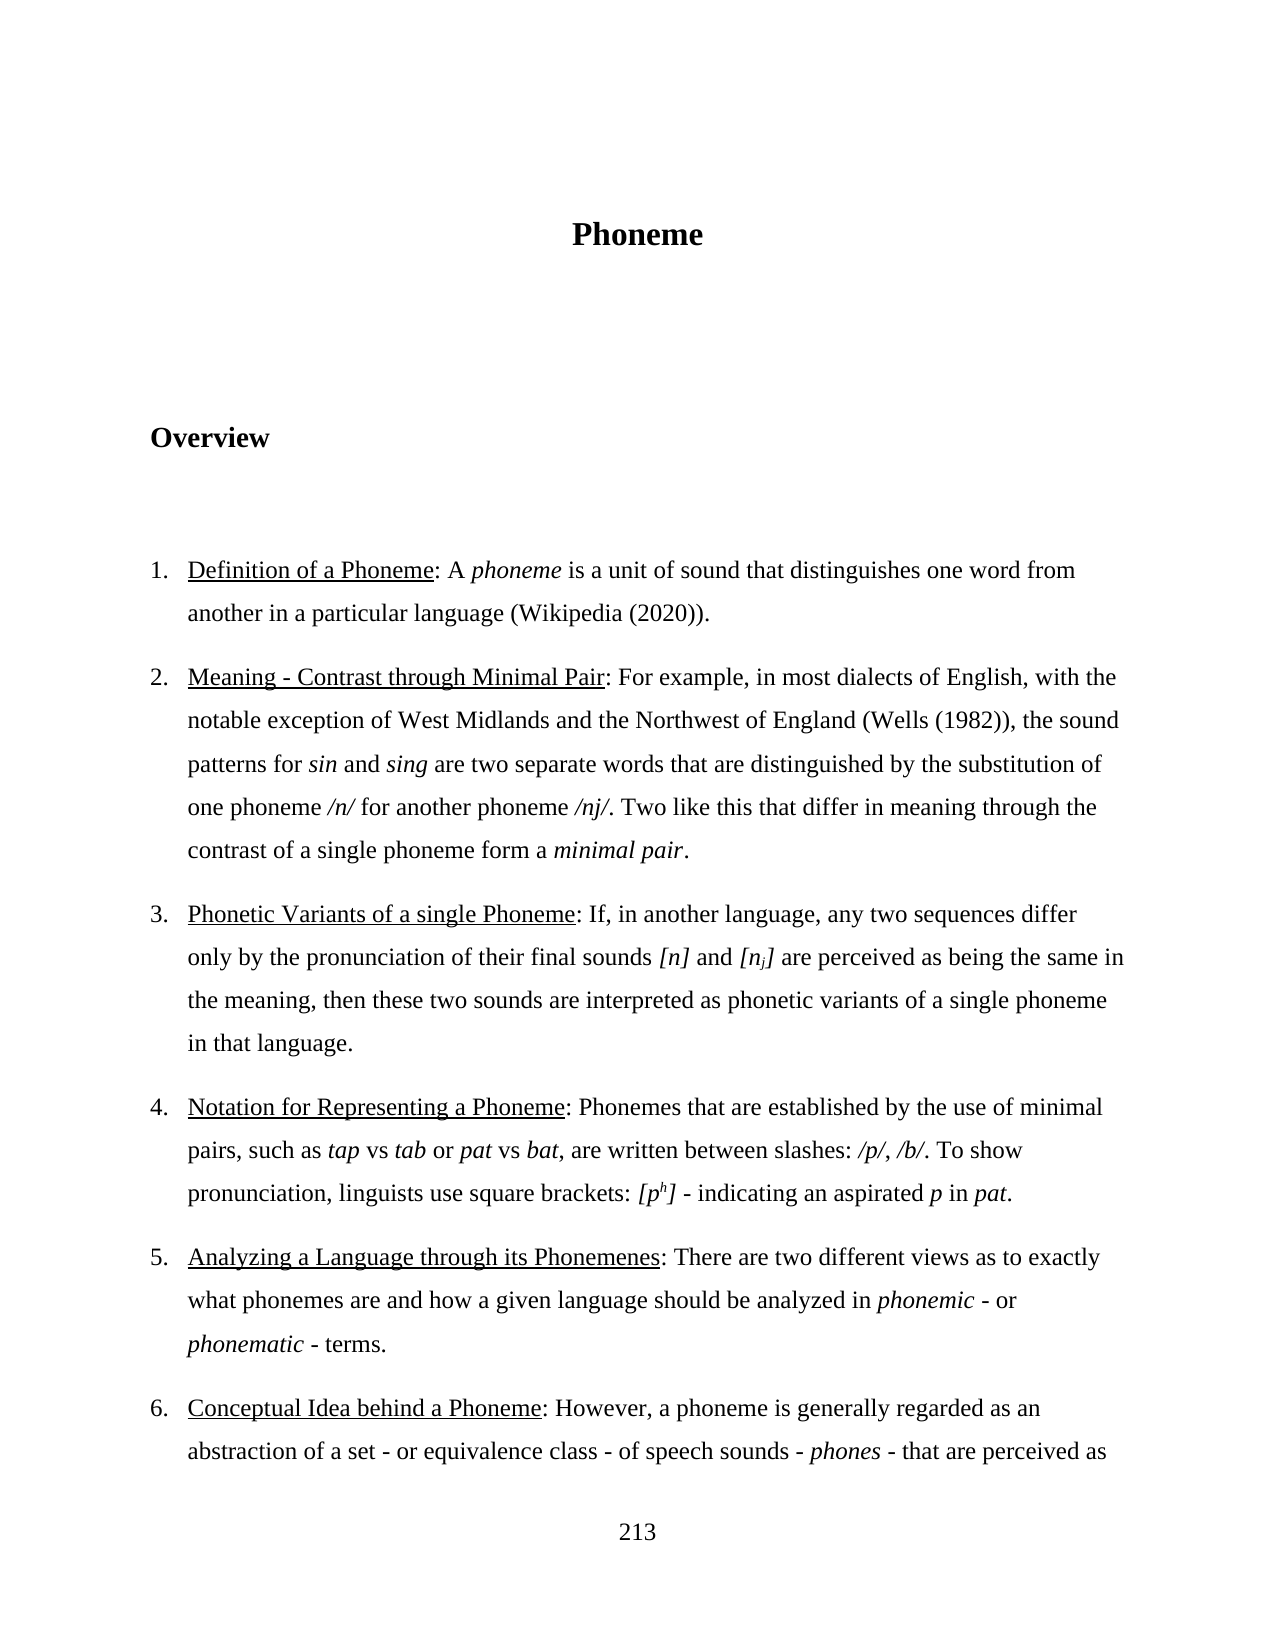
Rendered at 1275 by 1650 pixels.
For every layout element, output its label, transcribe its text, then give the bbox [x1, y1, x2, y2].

list Analyzing a Language through its Phonemenes: There are two different views as to exactly what phonemes are and how a given language should be analyzed in phonemic - or phonematic - terms. [150, 1242, 1125, 1357]
list Meaning - Contrast through Minimal Pair: For example, in most dialects of English, with the notable exception of West Midlands and the Northwest of England (Wells (1982)), the sound patterns for sin and sing are two separate words that are distinguished by the substitution of one phoneme /n/ for another phoneme /nj/. Two like this that differ in meaning through the contrast of a single phoneme form a minimal pair. [150, 662, 1125, 864]
text Overview [150, 420, 1125, 454]
list Definition of a Phoneme: A phoneme is a unit of sound that distinguishes one word from another in a particular language (Wikipedia (2020)). [150, 555, 1125, 627]
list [150, 1393, 1125, 1464]
text Phoneme [150, 214, 1125, 252]
list Notation for Representing a Phoneme: Phonemes that are established by the use of minimal pairs, such as tap vs tab or pat vs bat, are written between slashes: /p/, /b/. To show pronunciation, linguists use square brackets: [ph] - indicating an aspirated p in pat. [150, 1092, 1125, 1207]
list Phonetic Variants of a single Phoneme: If, in another language, any two sequences differ only by the pronunciation of their final sounds [n] and [nj] are perceived as being the same in the meaning, then these two sounds are interpreted as phonetic variants of a single phoneme in that language. [150, 899, 1125, 1057]
